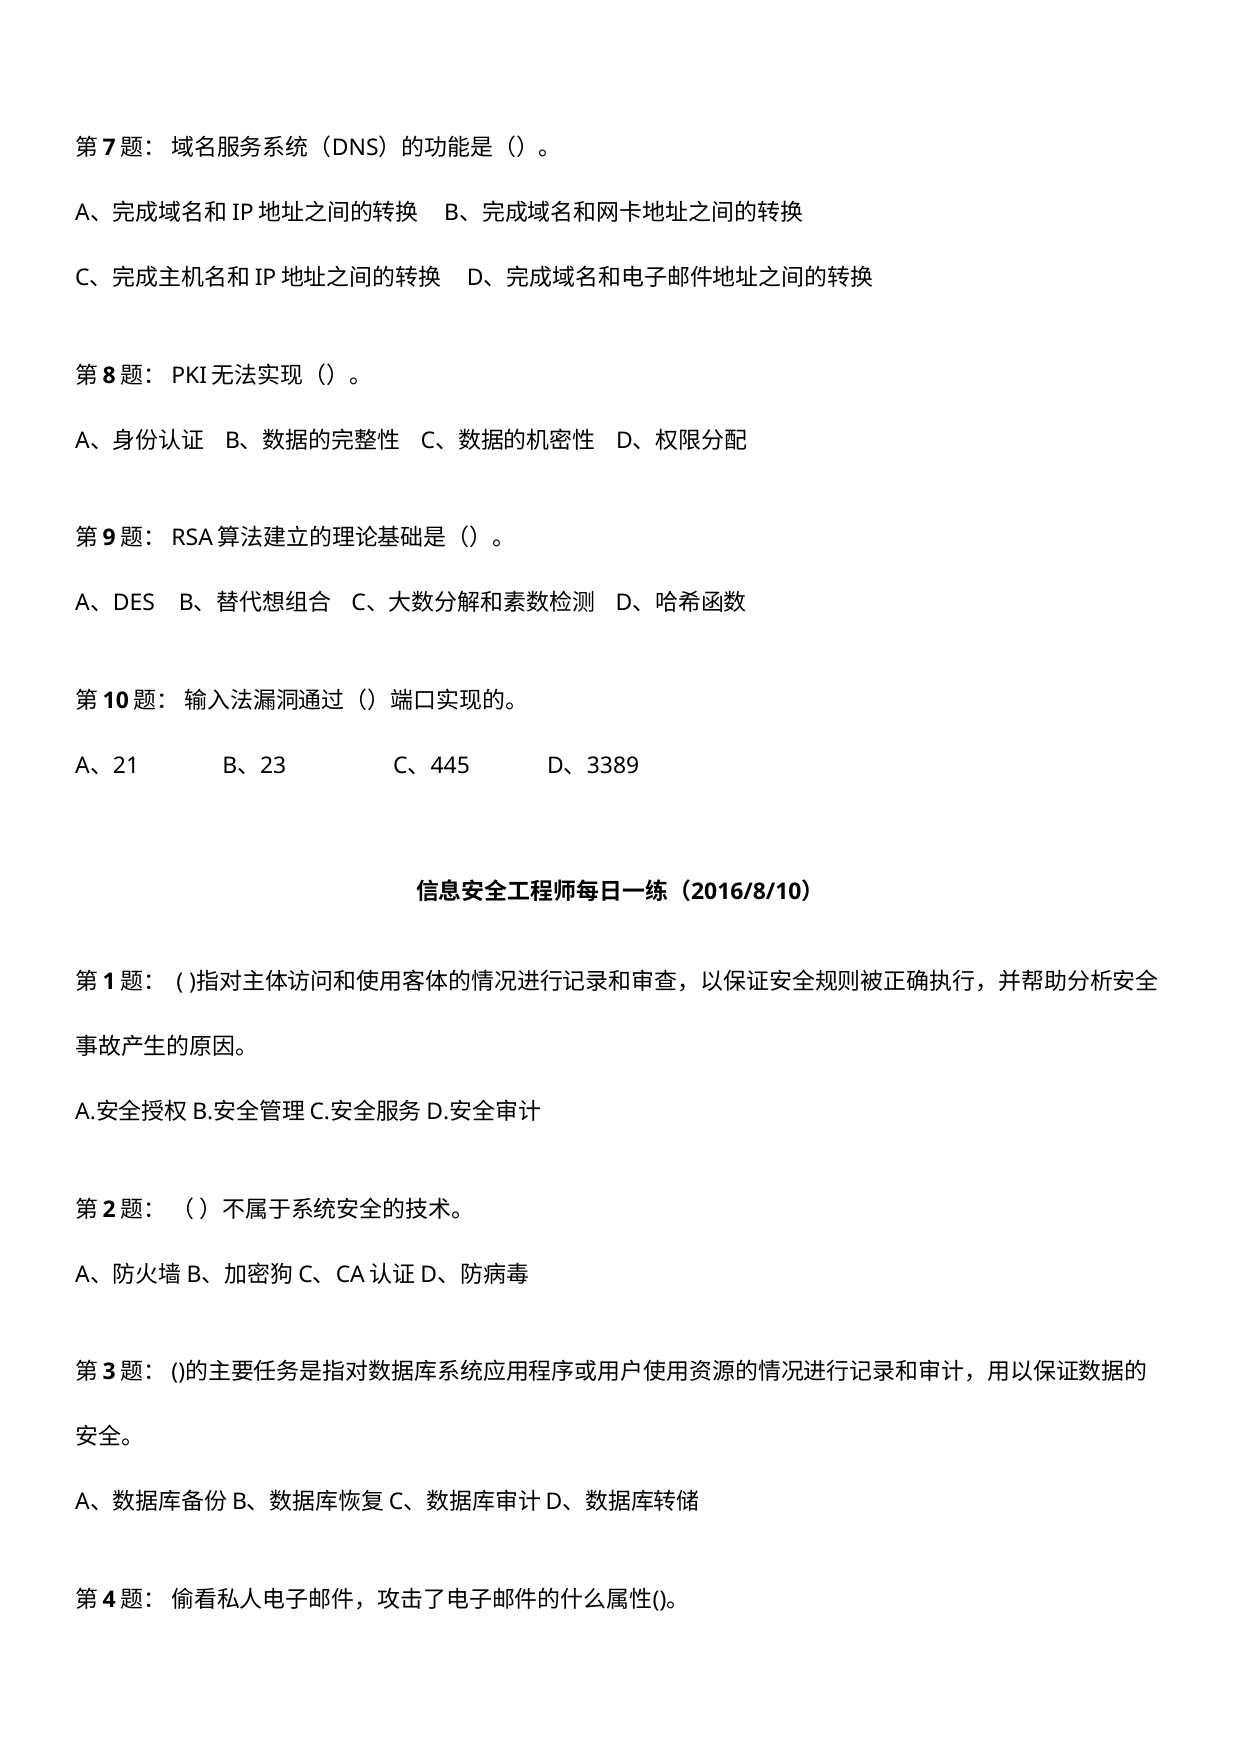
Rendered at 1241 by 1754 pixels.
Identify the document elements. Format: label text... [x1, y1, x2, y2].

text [75, 81, 1165, 828]
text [75, 947, 1165, 1630]
text 信息安全工程师每日一练（2016/8/10） [75, 857, 1165, 922]
